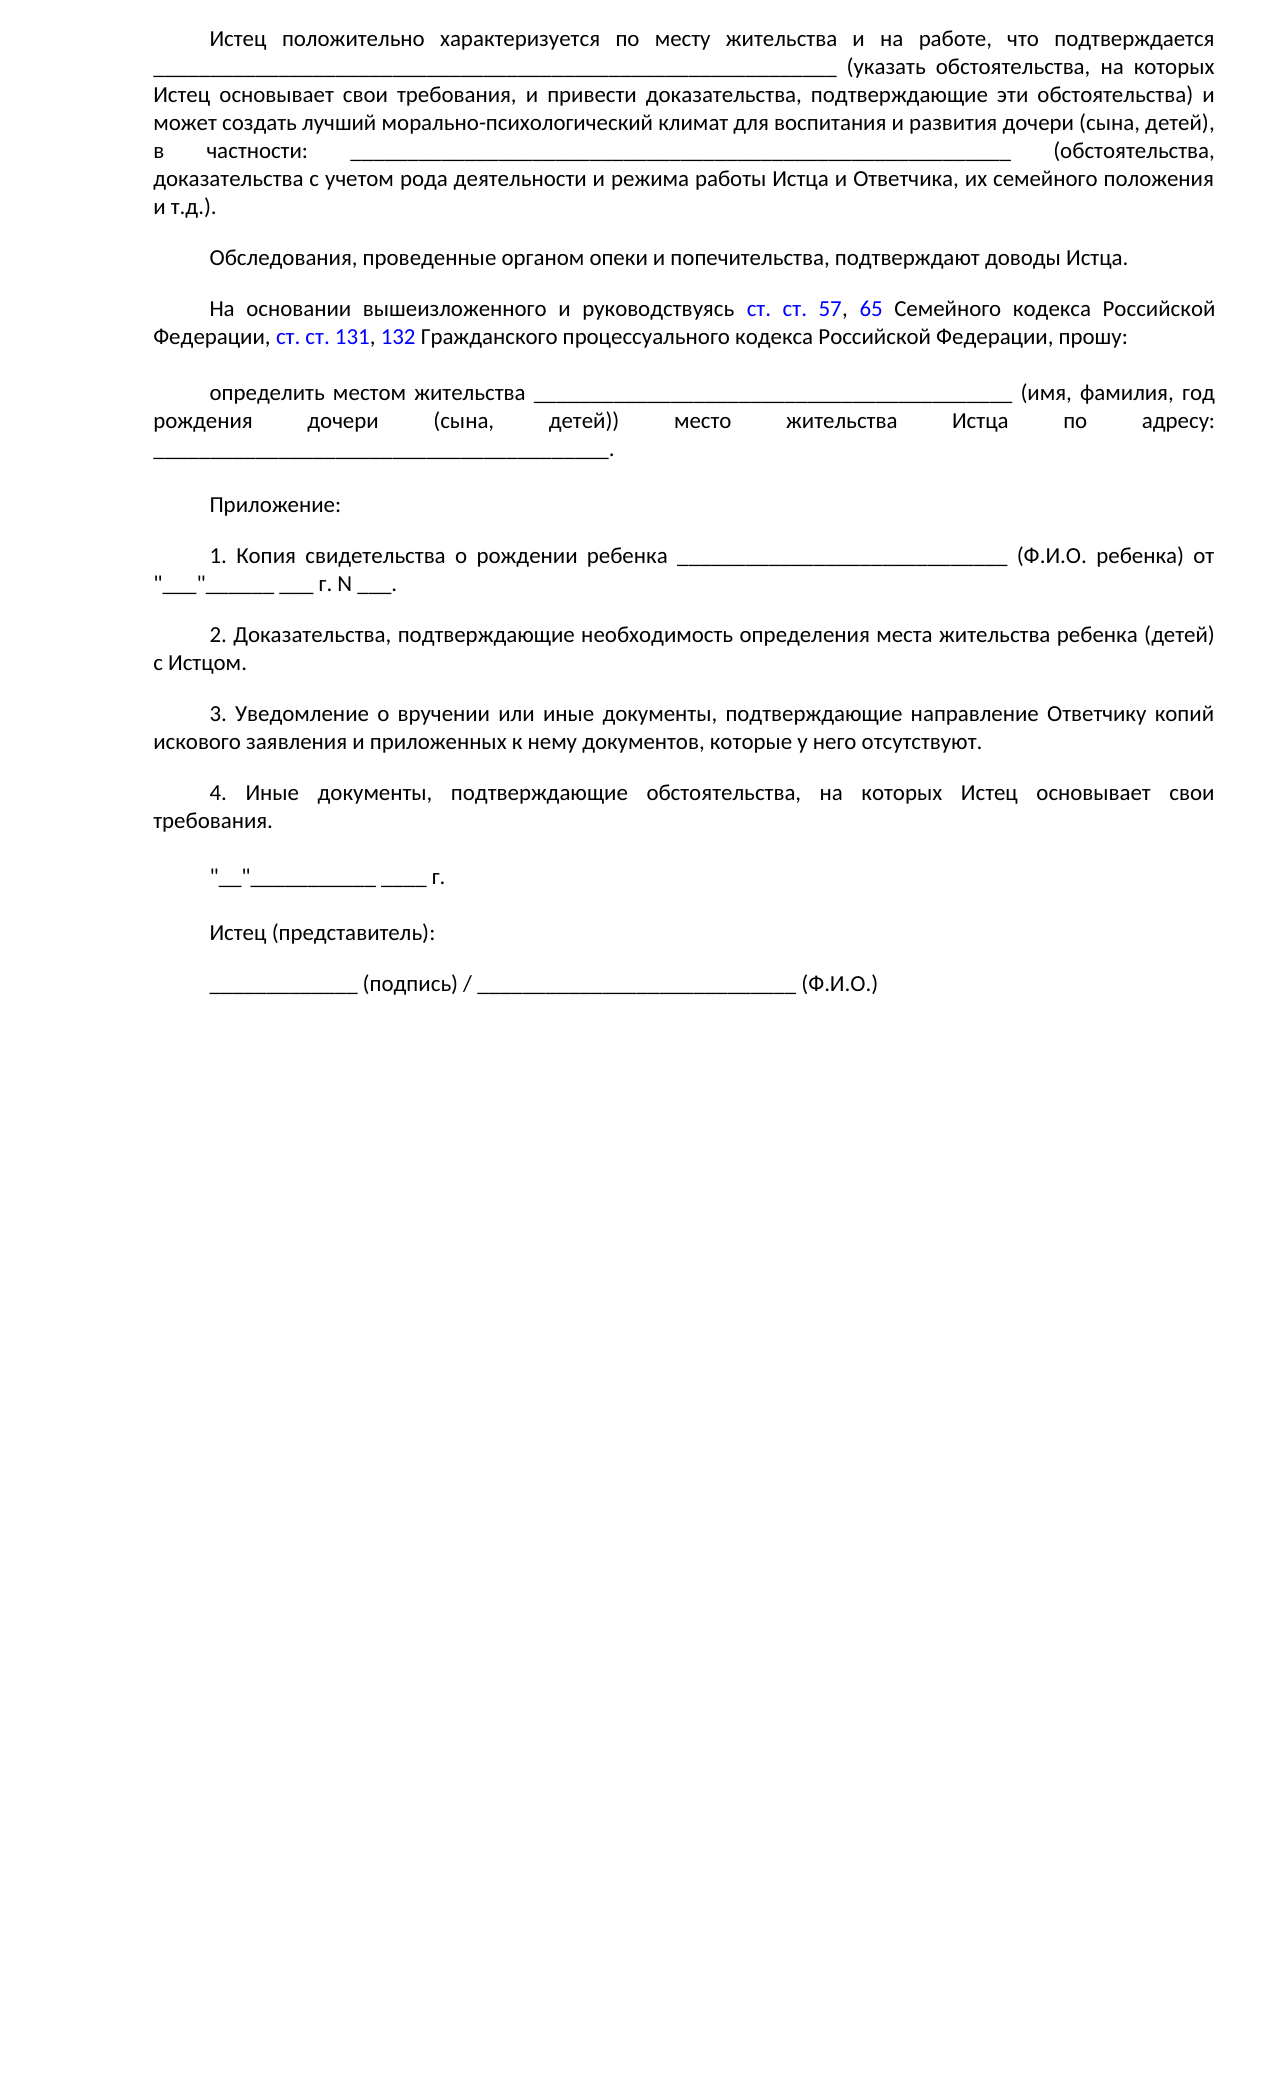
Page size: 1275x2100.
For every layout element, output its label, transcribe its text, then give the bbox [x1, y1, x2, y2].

text определить местом жительства __________________________________________ (имя, фамилия, год рождения дочери (сына, детей)) место жительства Истца по адресу: ________________________________________. [153, 378, 1216, 462]
text 4. Иные документы, подтверждающие обстоятельства, на которых Истец основывает свои требования. [153, 778, 1216, 834]
text На основании вышеизложенного и руководствуясь ст. ст. 57, 65 Семейного кодекса Российской Федерации, ст. ст. 131, 132 Гражданского процессуального кодекса Российской Федерации, прошу: [153, 294, 1216, 350]
text "__"___________ ____ г. [153, 862, 1216, 890]
text 2. Доказательства, подтверждающие необходимость определения места жительства ребенка (детей) с Истцом. [153, 620, 1216, 676]
text _____________ (подпись) / ____________________________ (Ф.И.О.) [153, 969, 1216, 997]
text Истец положительно характеризуется по месту жительства и на работе, что подтверждается ____________________________________________________________ (указать обстоятельства, на которых Истец основывает свои требования, и привести доказательства, подтверждающие эти обстоятельства) и может создать лучший морально-психологический климат для воспитания и развития дочери (сына, детей), в частности: __________________________________________________________ (обстоятельства, доказательства с учетом рода деятельности и режима работы Истца и Ответчика, их семейного положения и т.д.). [153, 24, 1216, 220]
text Приложение: [153, 490, 1216, 518]
text 3. Уведомление о вручении или иные документы, подтверждающие направление Ответчику копий искового заявления и приложенных к нему документов, которые у него отсутствуют. [153, 699, 1216, 755]
text 1. Копия свидетельства о рождении ребенка _____________________________ (Ф.И.О. ребенка) от "___"______ ___ г. N ___. [153, 541, 1216, 597]
text Обследования, проведенные органом опеки и попечительства, подтверждают доводы Истца. [153, 243, 1216, 271]
text Истец (представитель): [153, 918, 1216, 946]
